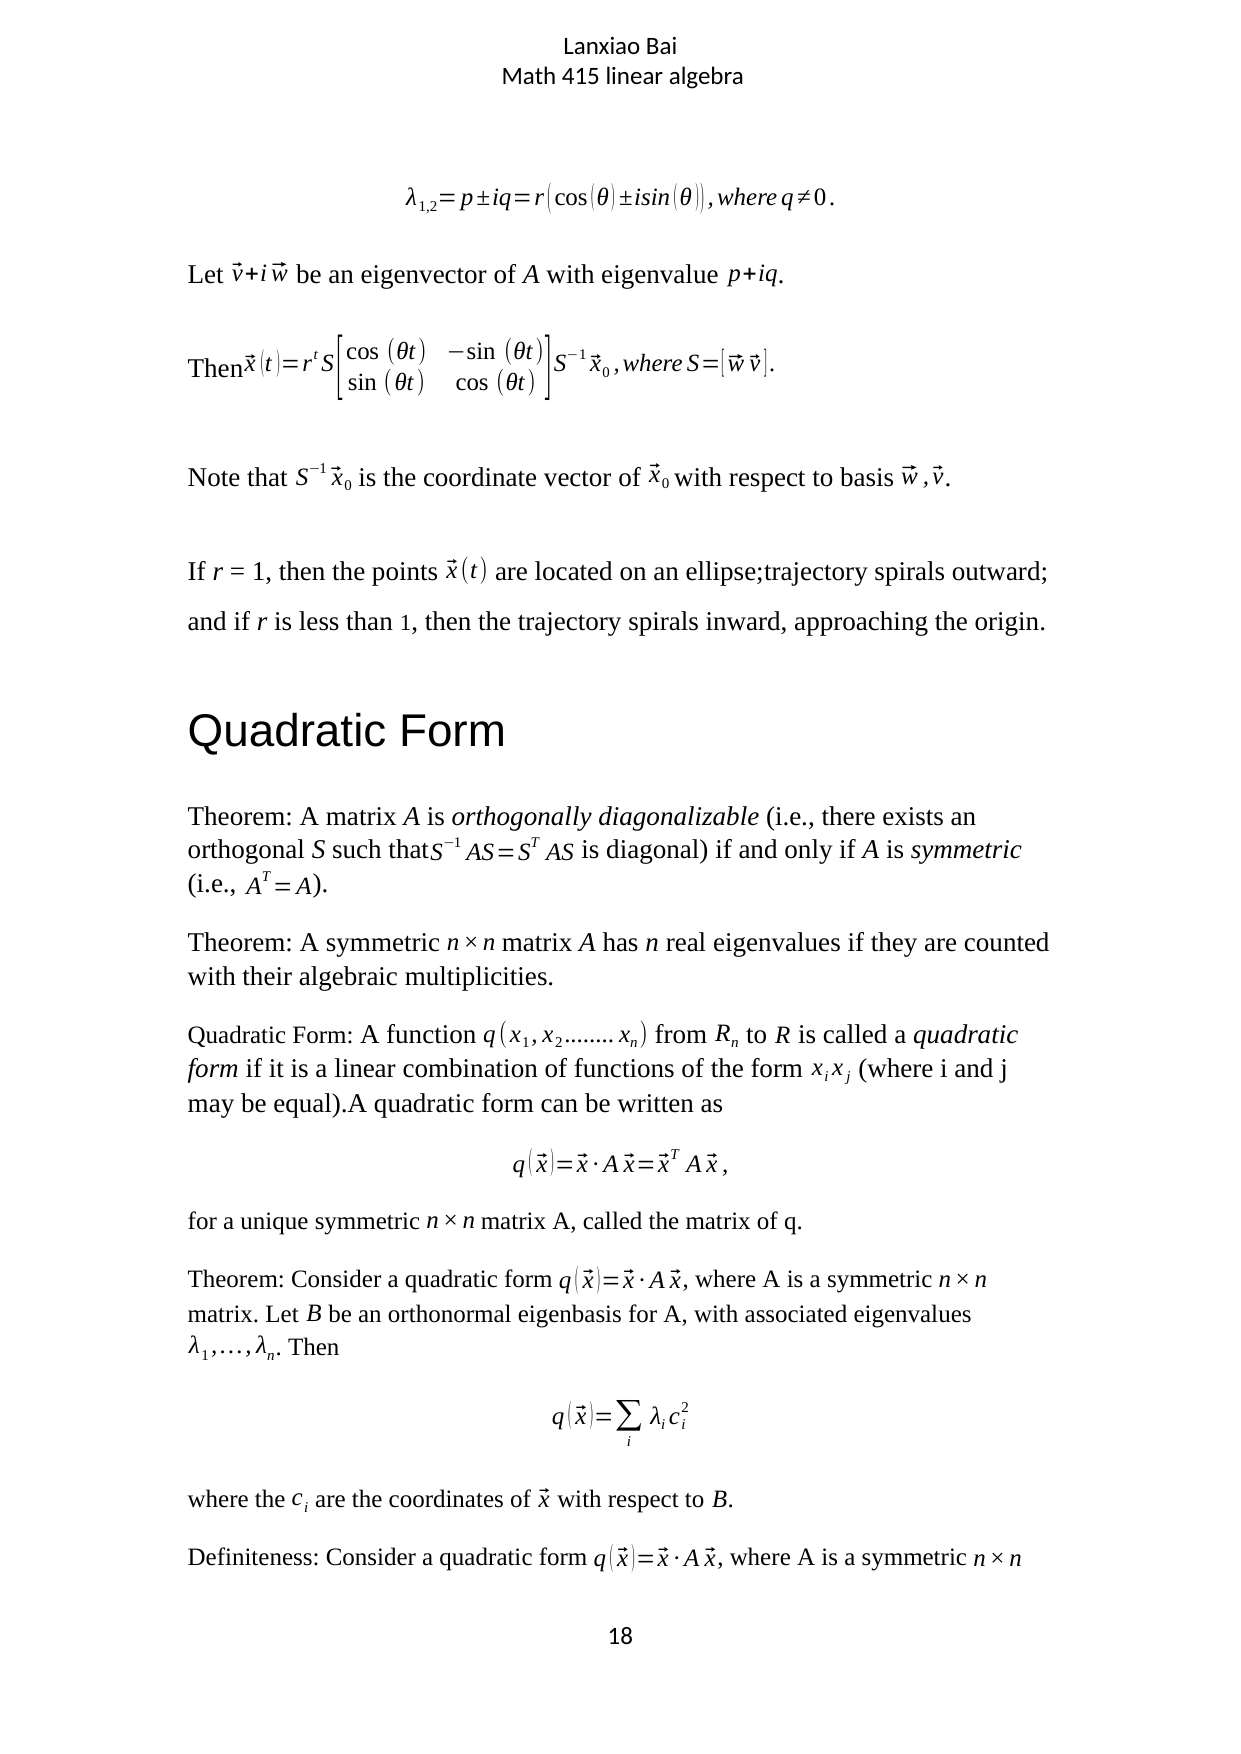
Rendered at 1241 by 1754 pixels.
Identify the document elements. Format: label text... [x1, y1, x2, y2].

text Let be an eigenvector of A with eigenvalue . [187, 257, 1053, 291]
text Theorem: A matrix A is orthogonally diagonalizable (i.e., there exists an orthogonal S such that is diagonal) if and only if A is symmetric (i.e., ). [187, 798, 1053, 900]
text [187, 1542, 1053, 1576]
text Theorem: Consider a quadratic form , where A is a symmetric matrix. Let be an orthonormal eigenbasis for A, with associated eigenvalues . Then [187, 1263, 1053, 1365]
text Quadratic Form: A function from to is called a quadratic form if it is a linear combination of functions of the form (where i and j may be equal).A quadratic form can be written as [187, 1018, 1053, 1120]
text If r = 1, then the points are located on an ellipse; trajectory spirals outward; and if r is less than 1, then the trajectory spirals inward, approaching the origin. [187, 536, 1053, 637]
text Quadratic Form [187, 696, 1053, 764]
text where the are the coordinates of with respect to . [187, 1483, 1053, 1517]
text for a unique symmetric matrix A, called the matrix of q. [187, 1204, 1053, 1238]
text Theorem: A symmetric matrix A has n real eigenvalues if they are counted with their algebraic multiplicities. [187, 925, 1053, 993]
text Note that is the coordinate vector of with respect to basis . [187, 443, 1053, 511]
text Then [187, 316, 1053, 418]
